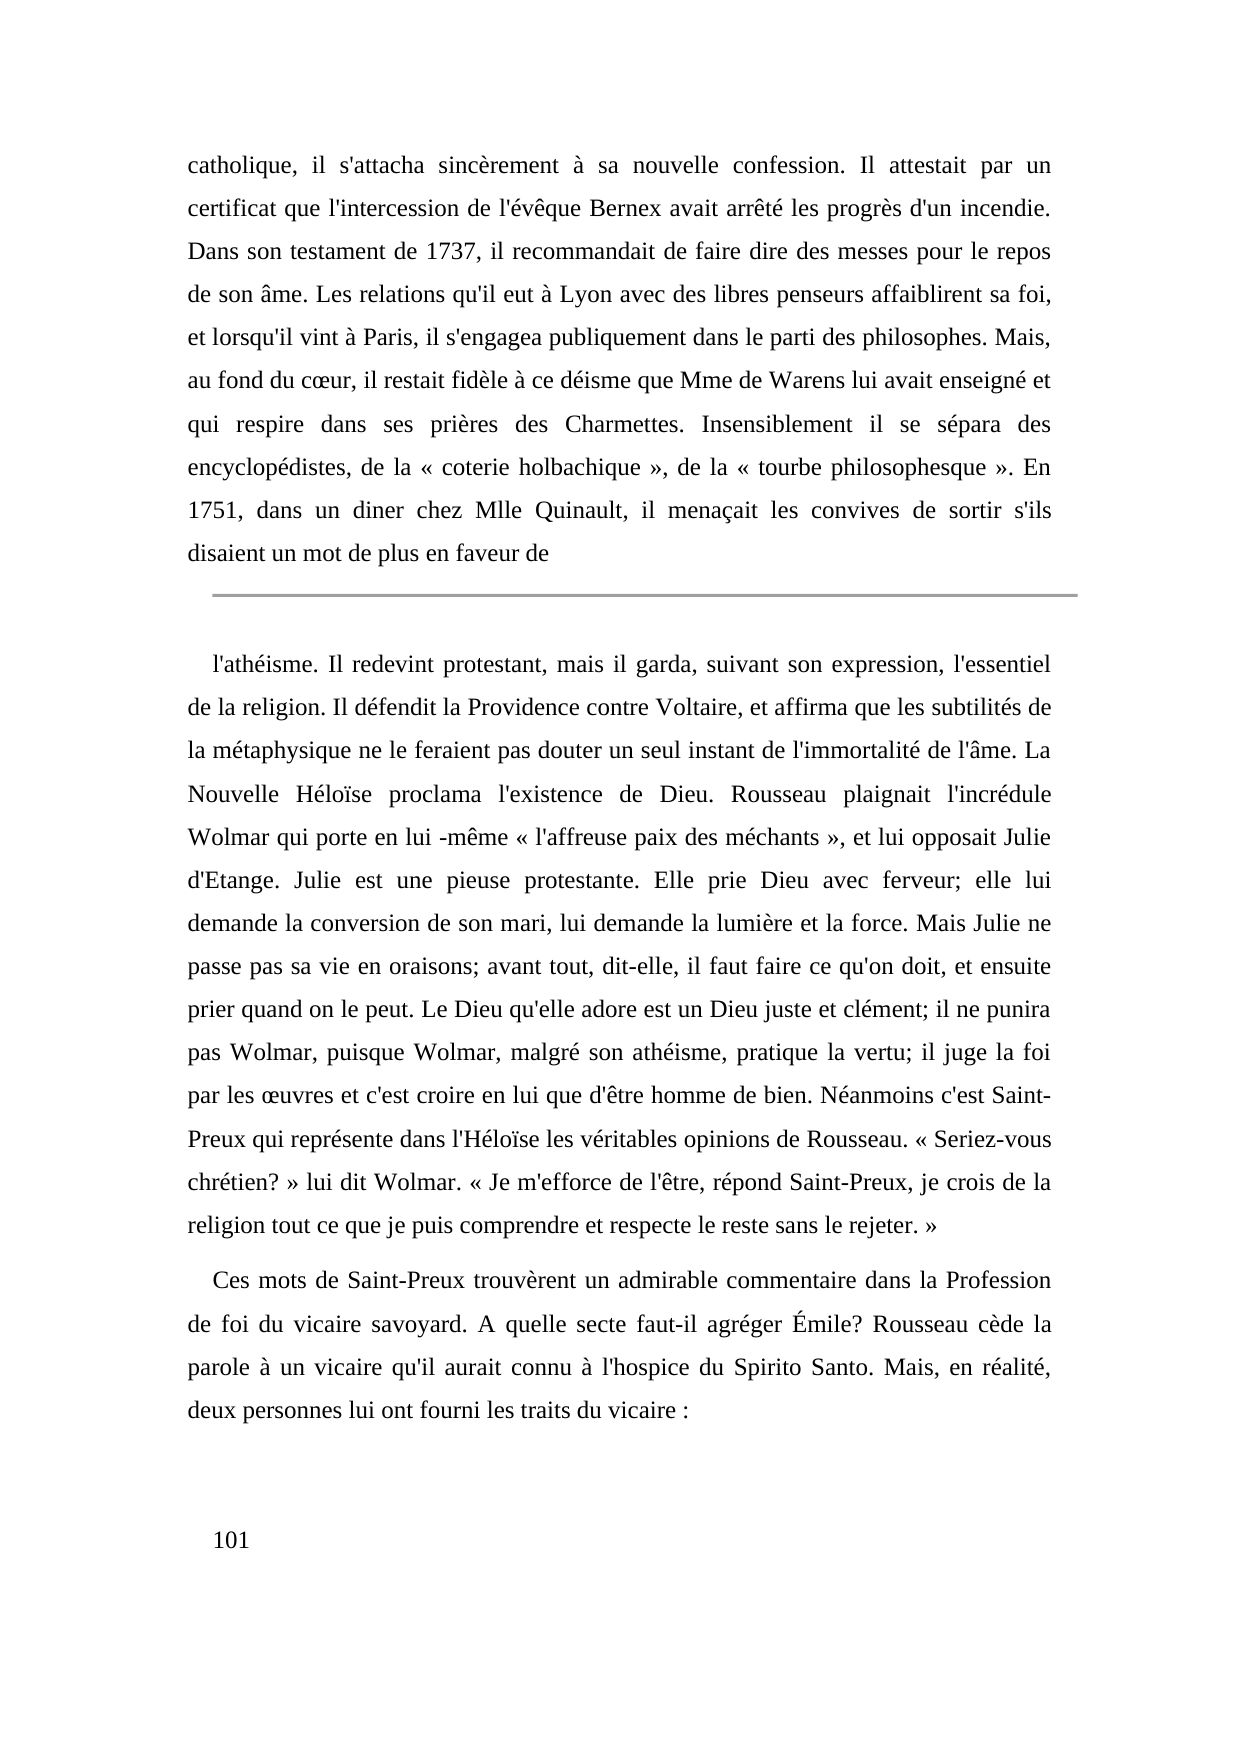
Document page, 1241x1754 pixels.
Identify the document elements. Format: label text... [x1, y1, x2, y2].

text Ces mots de Saint-Preux trouvèrent un admirable commentaire dans la Profession de foi du vicaire savoyard. A quelle secte faut-il agréger Émile? Rousseau cède la parole à un vicaire qu'il aurait connu à l'hospice du Spirito Santo. Mais, en réalité, deux personnes lui ont fourni les traits du vicaire : [187, 1266, 1053, 1424]
text l'athéisme. Il redevint protestant, mais il garda, suivant son expression, l'essentiel de la religion. Il défendit la Providence contre Voltaire, et affirma que les subtilités de la métaphysique ne le feraient pas douter un seul instant de l'immortalité de l'âme. La Nouvelle Héloïse proclama l'existence de Dieu. Rousseau plaignait l'incrédule Wolmar qui porte en lui -même « l'affreuse paix des méchants », et lui opposait Julie d'Etange. Julie est une pieuse protestante. Elle prie Dieu avec ferveur; elle lui demande la conversion de son mari, lui demande la lumière et la force. Mais Julie ne passe pas sa vie en oraisons; avant tout, dit-elle, il faut faire ce qu'on doit, et ensuite prier quand on le peut. Le Dieu qu'elle adore est un Dieu juste et clément; il ne punira pas Wolmar, puisque Wolmar, malgré son athéisme, pratique la vertu; il juge la foi par les œuvres et c'est croire en lui que d'être homme de bien. Néanmoins c'est Saint-Preux qui représente dans l'Héloïse les véritables opinions de Rousseau. « Seriez-vous chrétien? » lui dit Wolmar. « Je m'efforce de l'être, répond Saint-Preux, je crois de la religion tout ce que je puis comprendre et respecte le reste sans le rejeter. » [187, 649, 1053, 1239]
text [187, 150, 1053, 567]
